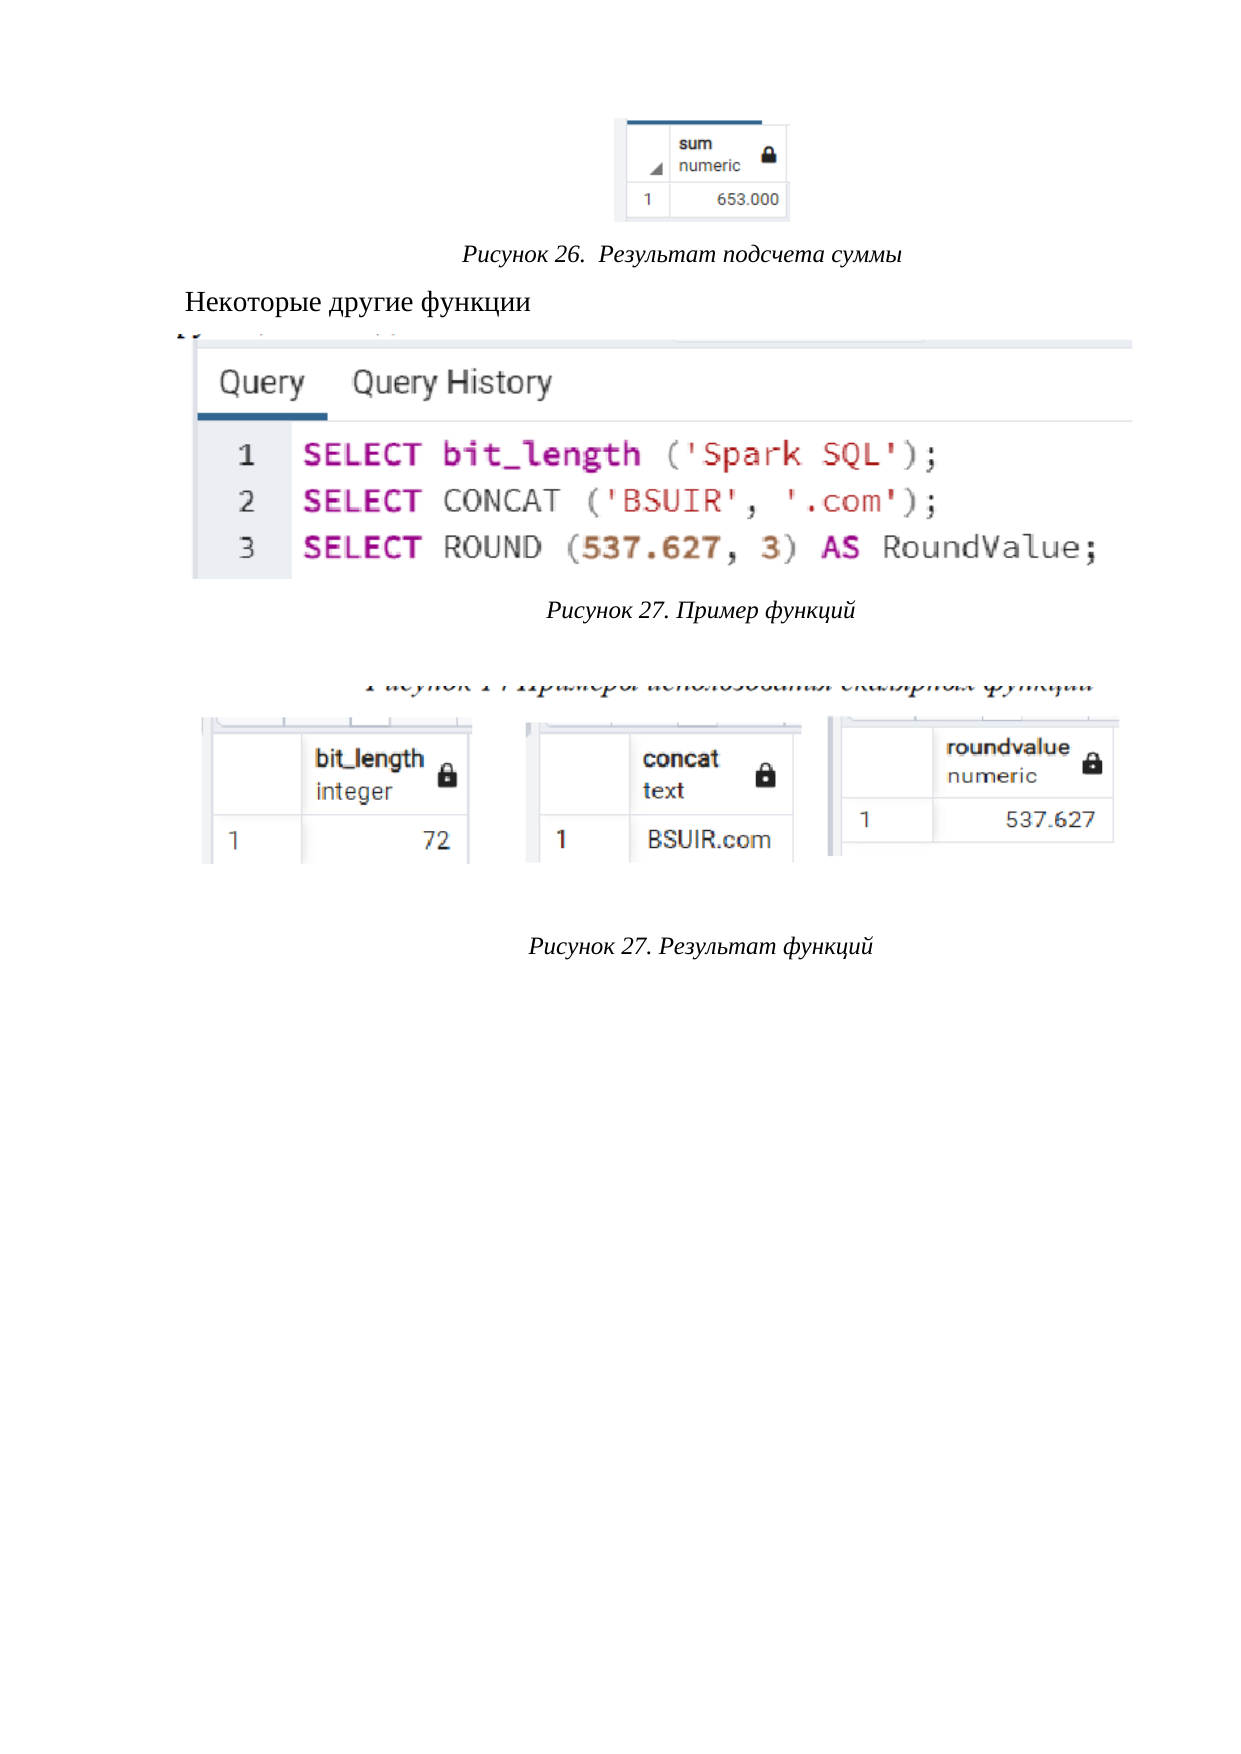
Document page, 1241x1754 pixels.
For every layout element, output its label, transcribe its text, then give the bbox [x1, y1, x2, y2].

text Некоторые другие функции [177, 284, 1152, 318]
text Рисунок 27. Пример функций [177, 596, 1152, 624]
text Рисунок 27. Результат функций [177, 931, 1152, 960]
text Рисунок 26. Результат подсчета суммы [177, 239, 1152, 267]
picture [177, 686, 1152, 864]
picture [613, 118, 791, 222]
picture [177, 334, 1152, 579]
